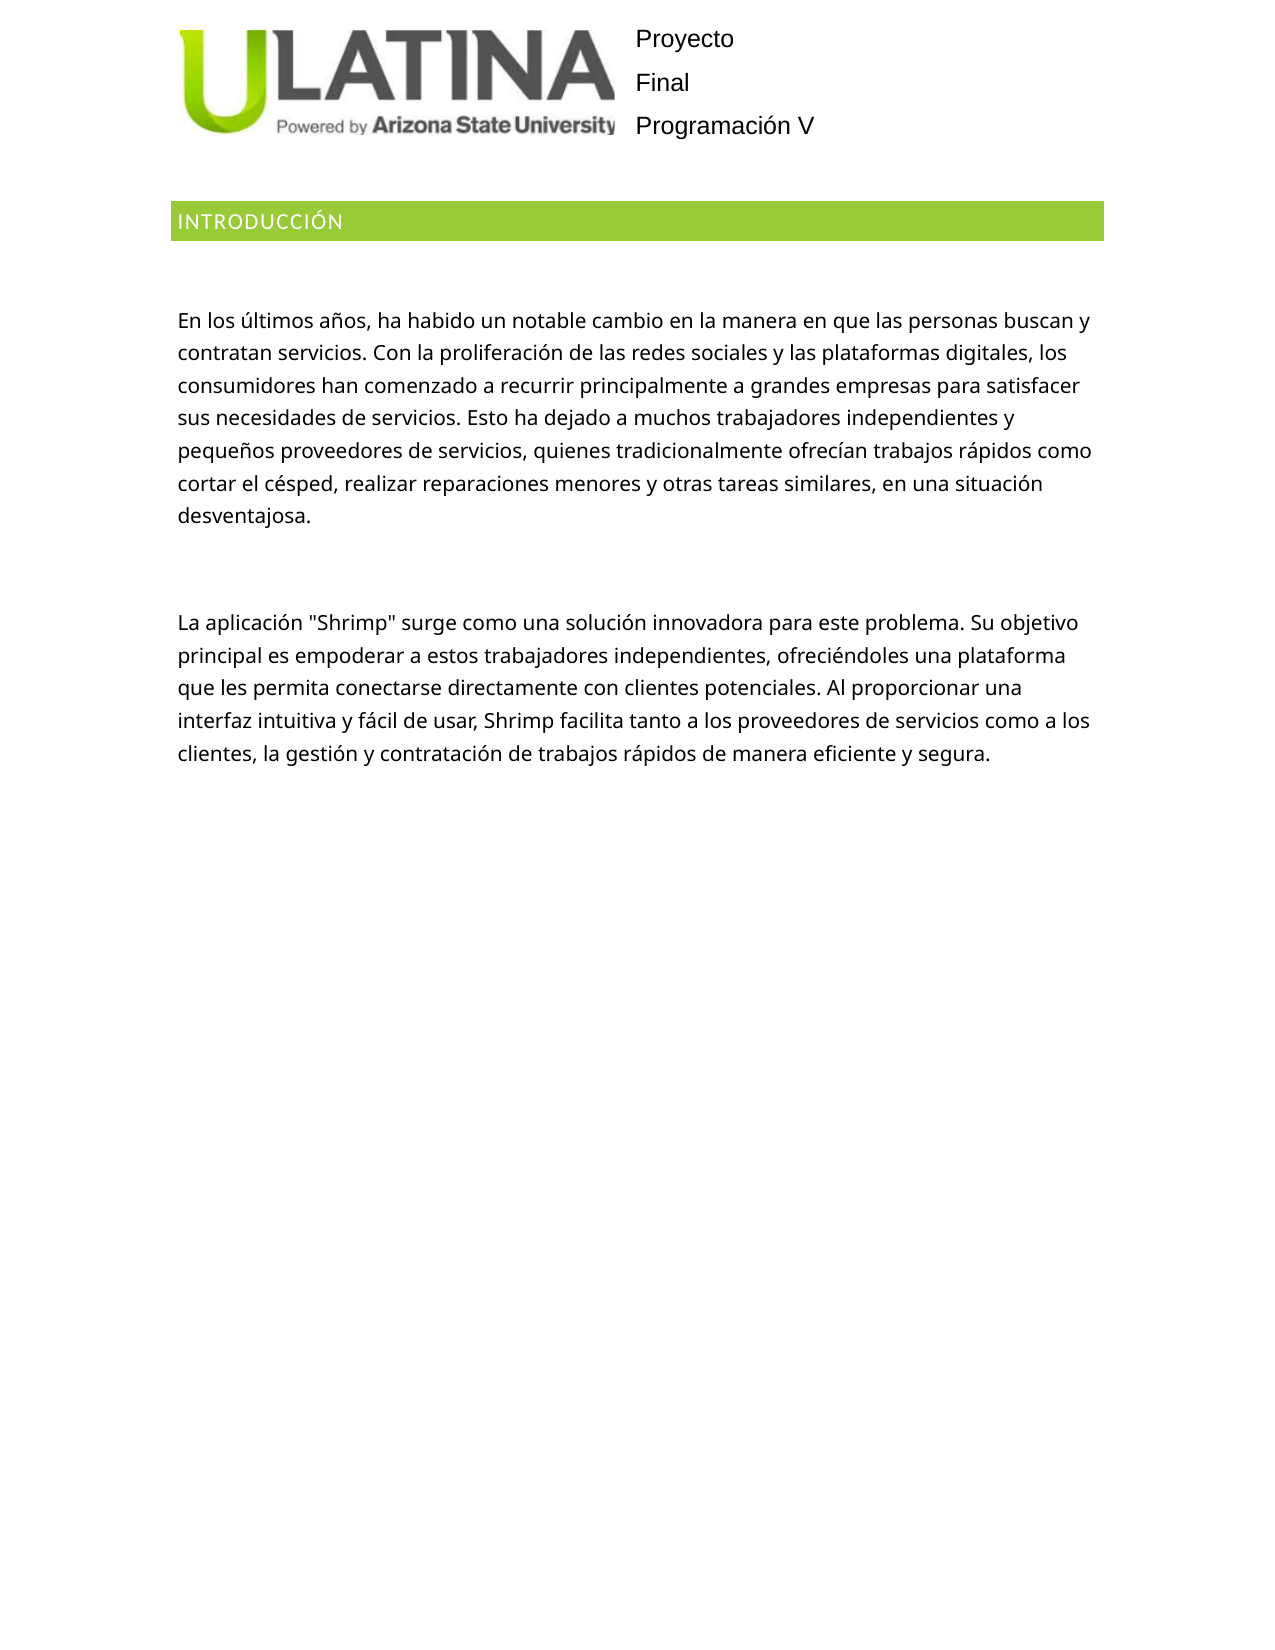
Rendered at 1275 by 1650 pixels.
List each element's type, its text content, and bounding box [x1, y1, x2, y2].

picture [177, 30, 615, 134]
text La aplicación "Shrimp" surge como una solución innovadora para este problema. Su objetivo principal es empoderar a estos trabajadores independientes, ofreciéndoles una plataforma que les permita conectarse directamente con clientes potenciales. Al proporcionar una interfaz intuitiva y fácil de usar, Shrimp facilita tanto a los proveedores de servicios como a los clientes, la gestión y contratación de trabajos rápidos de manera eficiente y segura. [177, 608, 1098, 767]
text En los últimos años, ha habido un notable cambio en la manera en que las personas buscan y contratan servicios. Con la proliferación de las redes sociales y las plataformas digitales, los consumidores han comenzado a recurrir principalmente a grandes empresas para satisfacer sus necesidades de servicios. Esto ha dejado a muchos trabajadores independientes y pequeños proveedores de servicios, quienes tradicionalmente ofrecían trabajos rápidos como cortar el césped, realizar reparaciones menores y otras tareas similares, en una situación desventajosa. [177, 306, 1098, 530]
subtitle Introducción [177, 207, 1098, 235]
